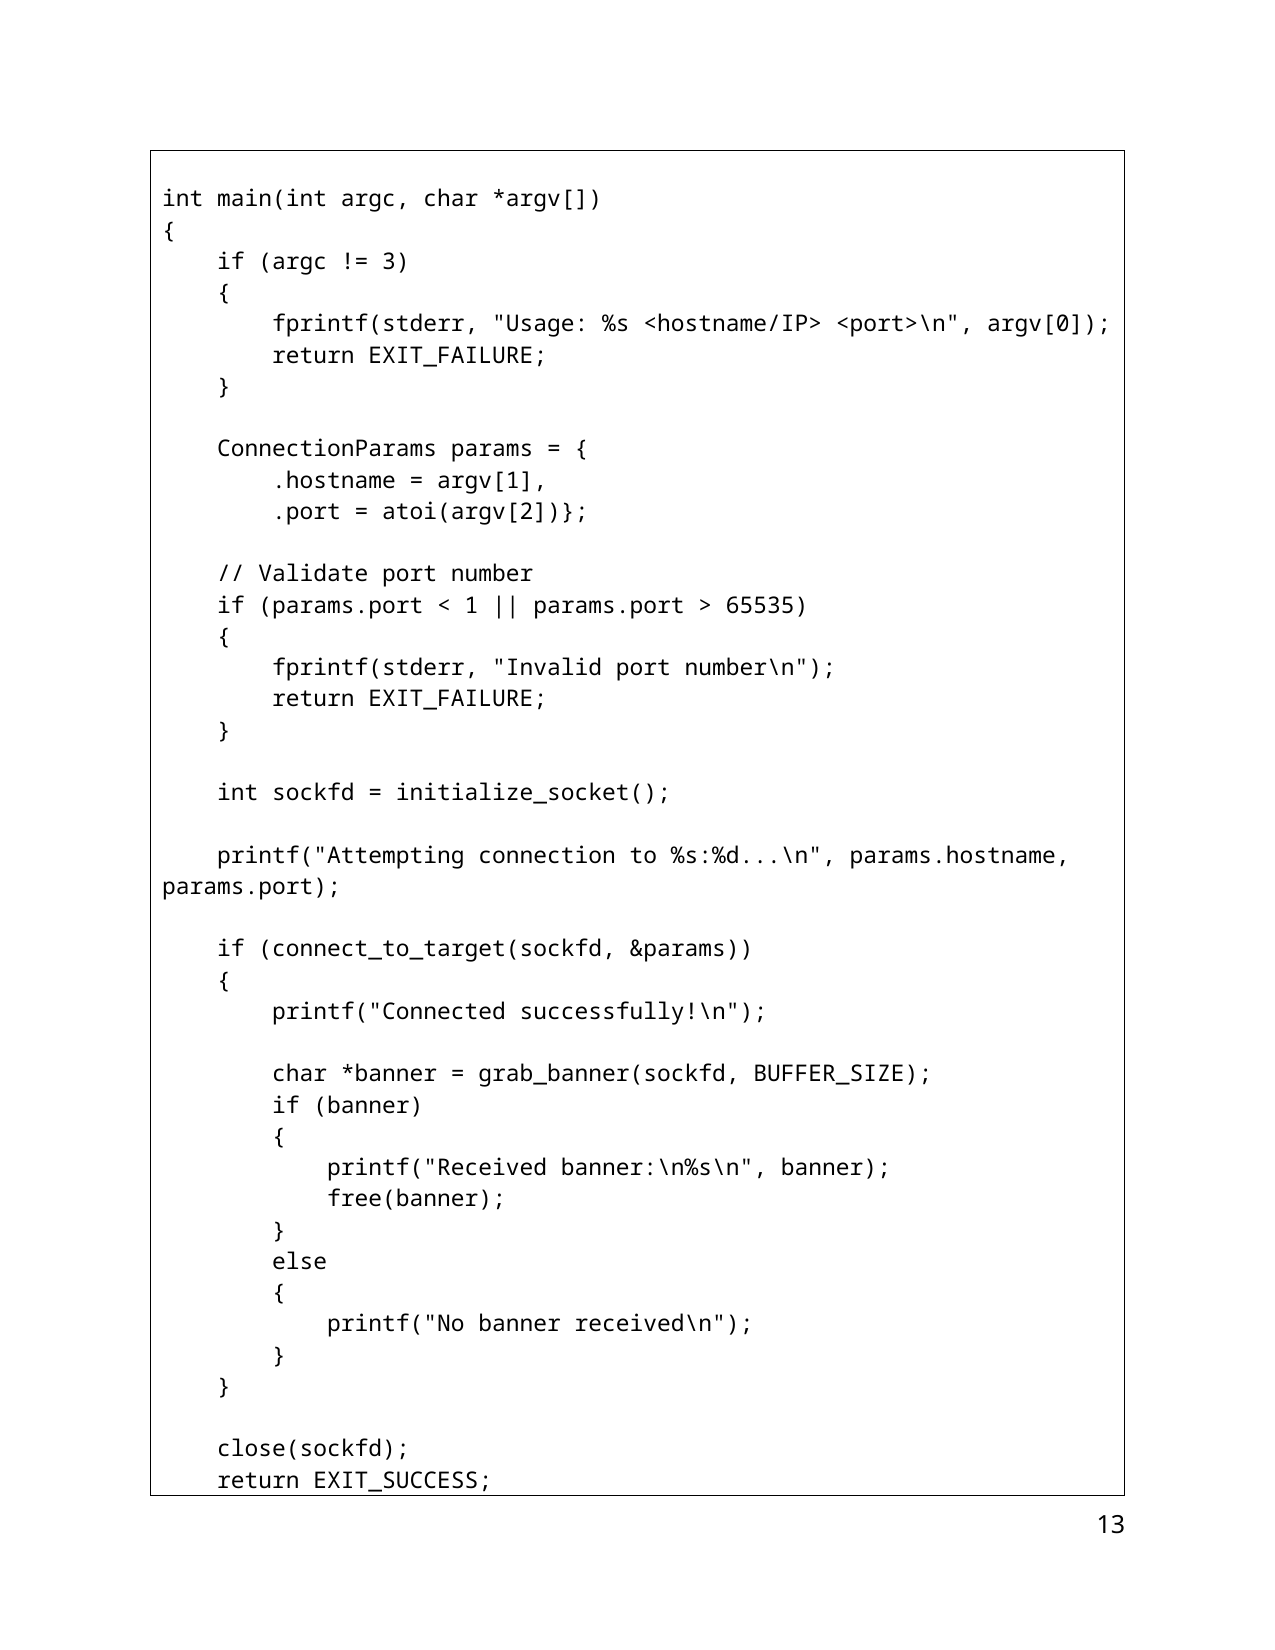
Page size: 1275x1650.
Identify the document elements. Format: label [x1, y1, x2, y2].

table_header [151, 151, 1124, 1495]
